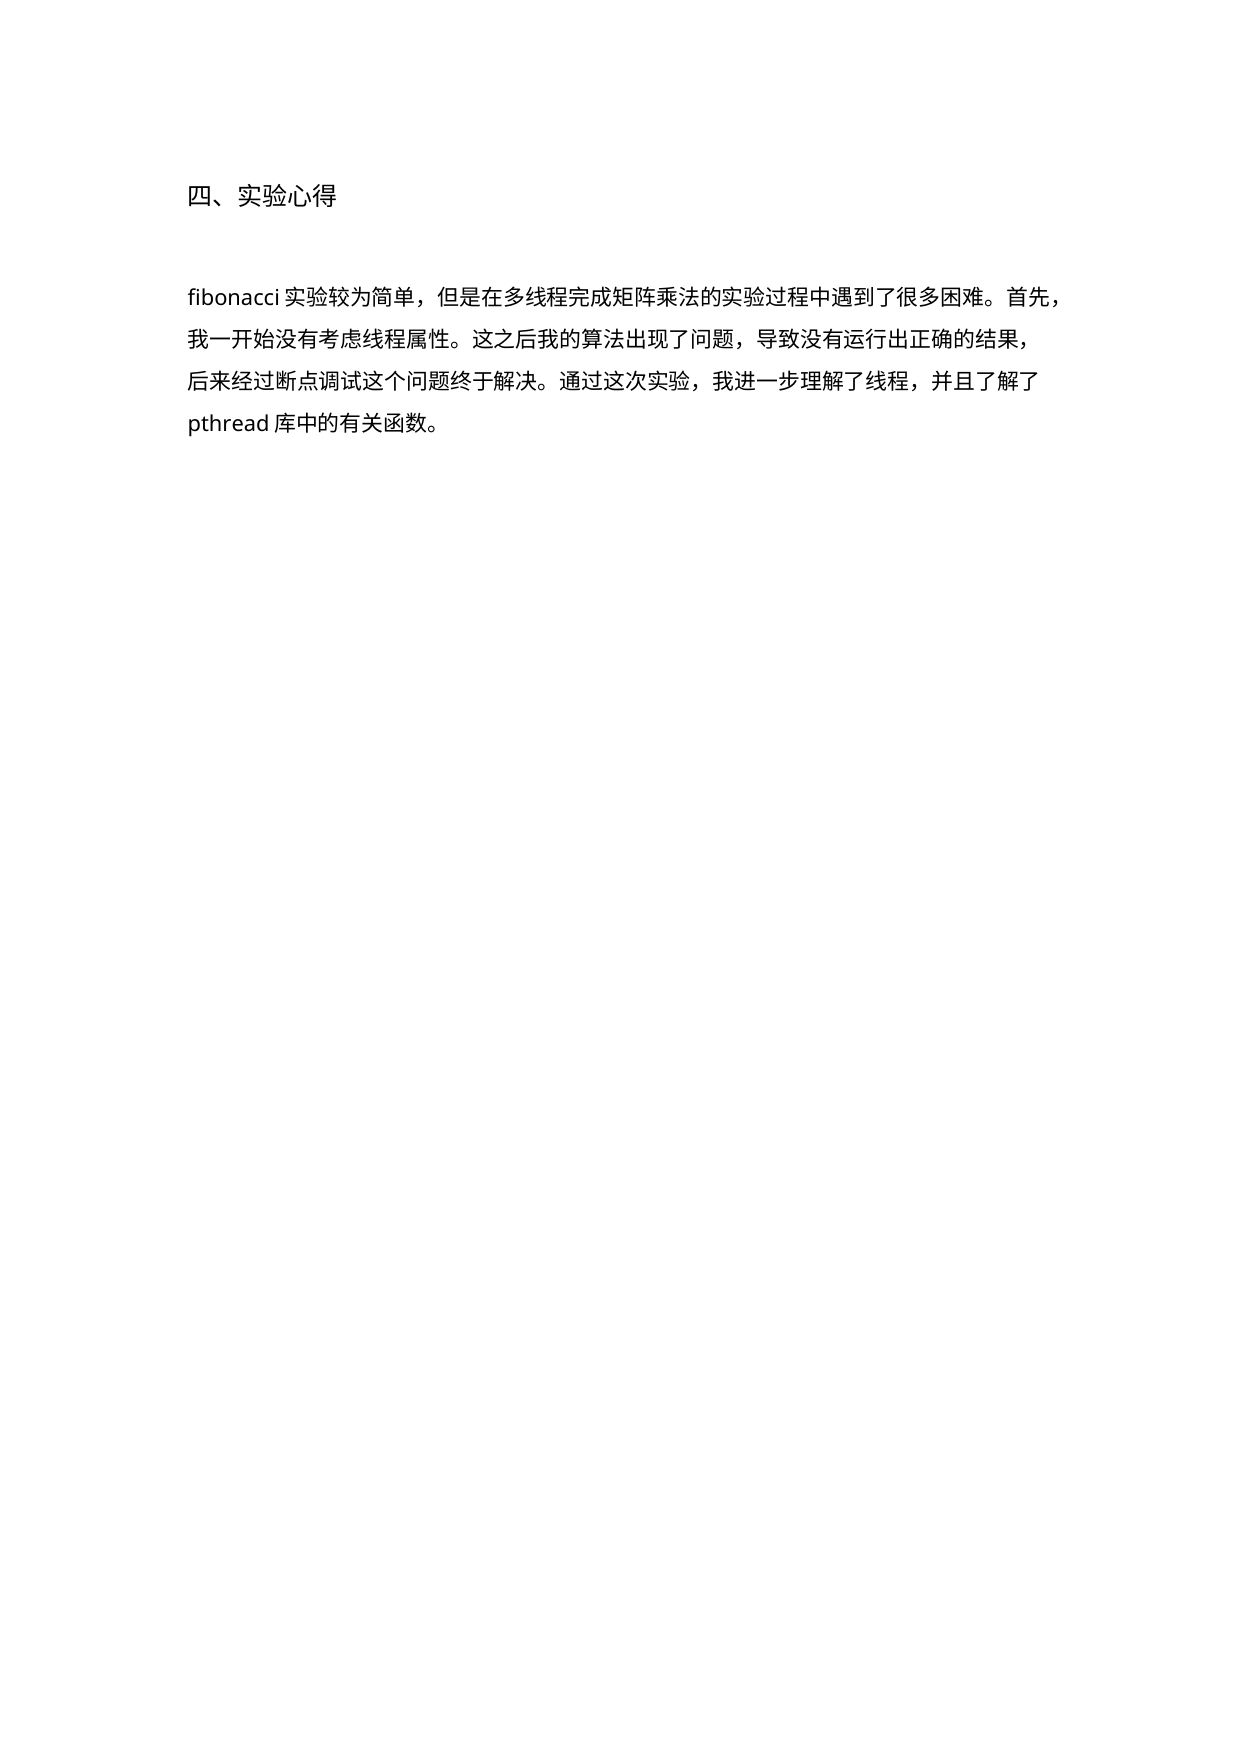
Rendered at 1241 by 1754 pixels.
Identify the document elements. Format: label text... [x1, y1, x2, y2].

text fibonacci实验较为简单，但是在多线程完成矩阵乘法的实验过程中遇到了很多困难。首先，我一开始没有考虑线程属性。这之后我的算法出现了问题，导致没有运行出正确的结果，后来经过断点调试这个问题终于解决。通过这次实验，我进一步理解了线程，并且了解了pthread库中的有关函数。 [187, 279, 1053, 438]
text 四、实验心得 [187, 162, 1053, 227]
